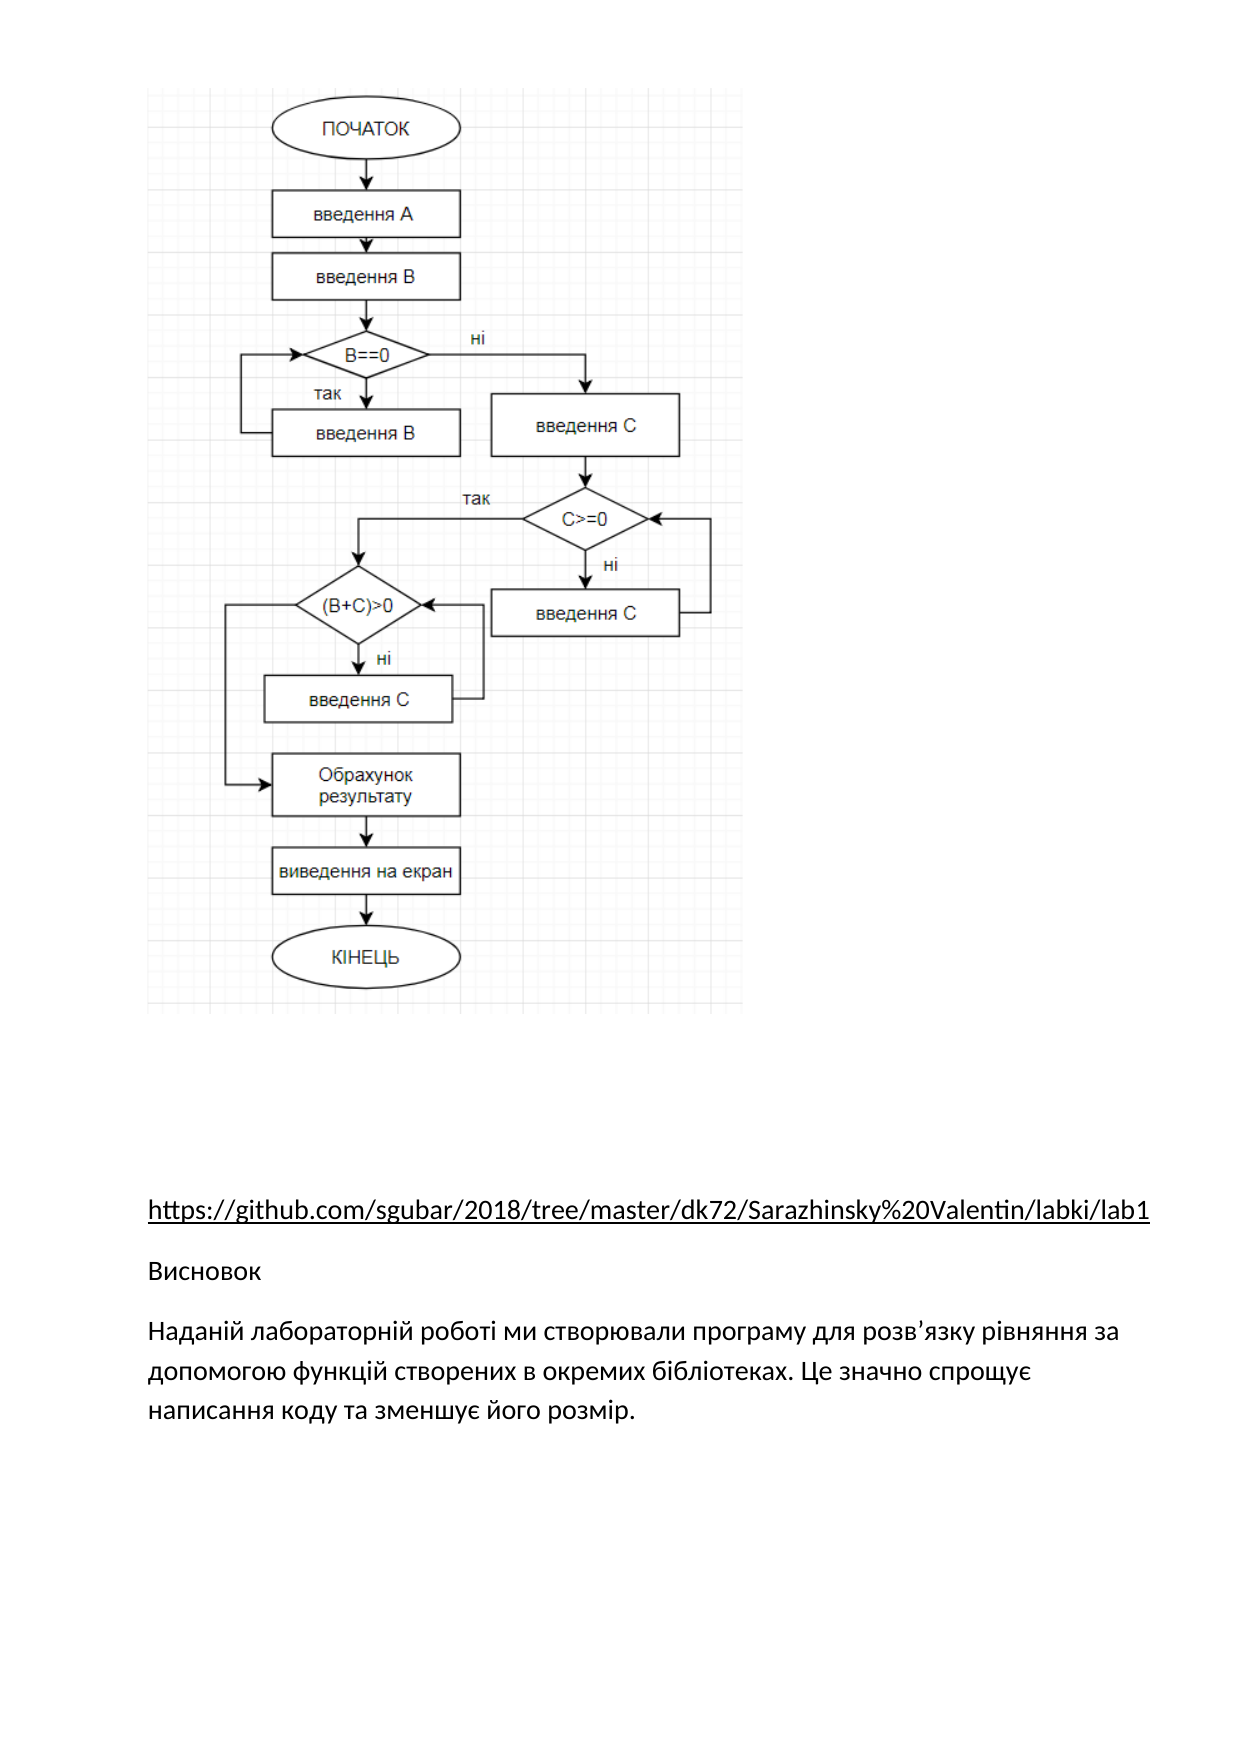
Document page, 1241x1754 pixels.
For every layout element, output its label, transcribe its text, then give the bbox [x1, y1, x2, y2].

text Висновок [148, 1253, 1152, 1287]
picture [147, 88, 743, 1014]
text Наданій лабораторній роботі ми створювали програму для розв’язку рівняння за допомогою функцій створених в окремих бібліотеках. Це значно спрощує написання коду та зменшує його розмір. [148, 1313, 1152, 1426]
